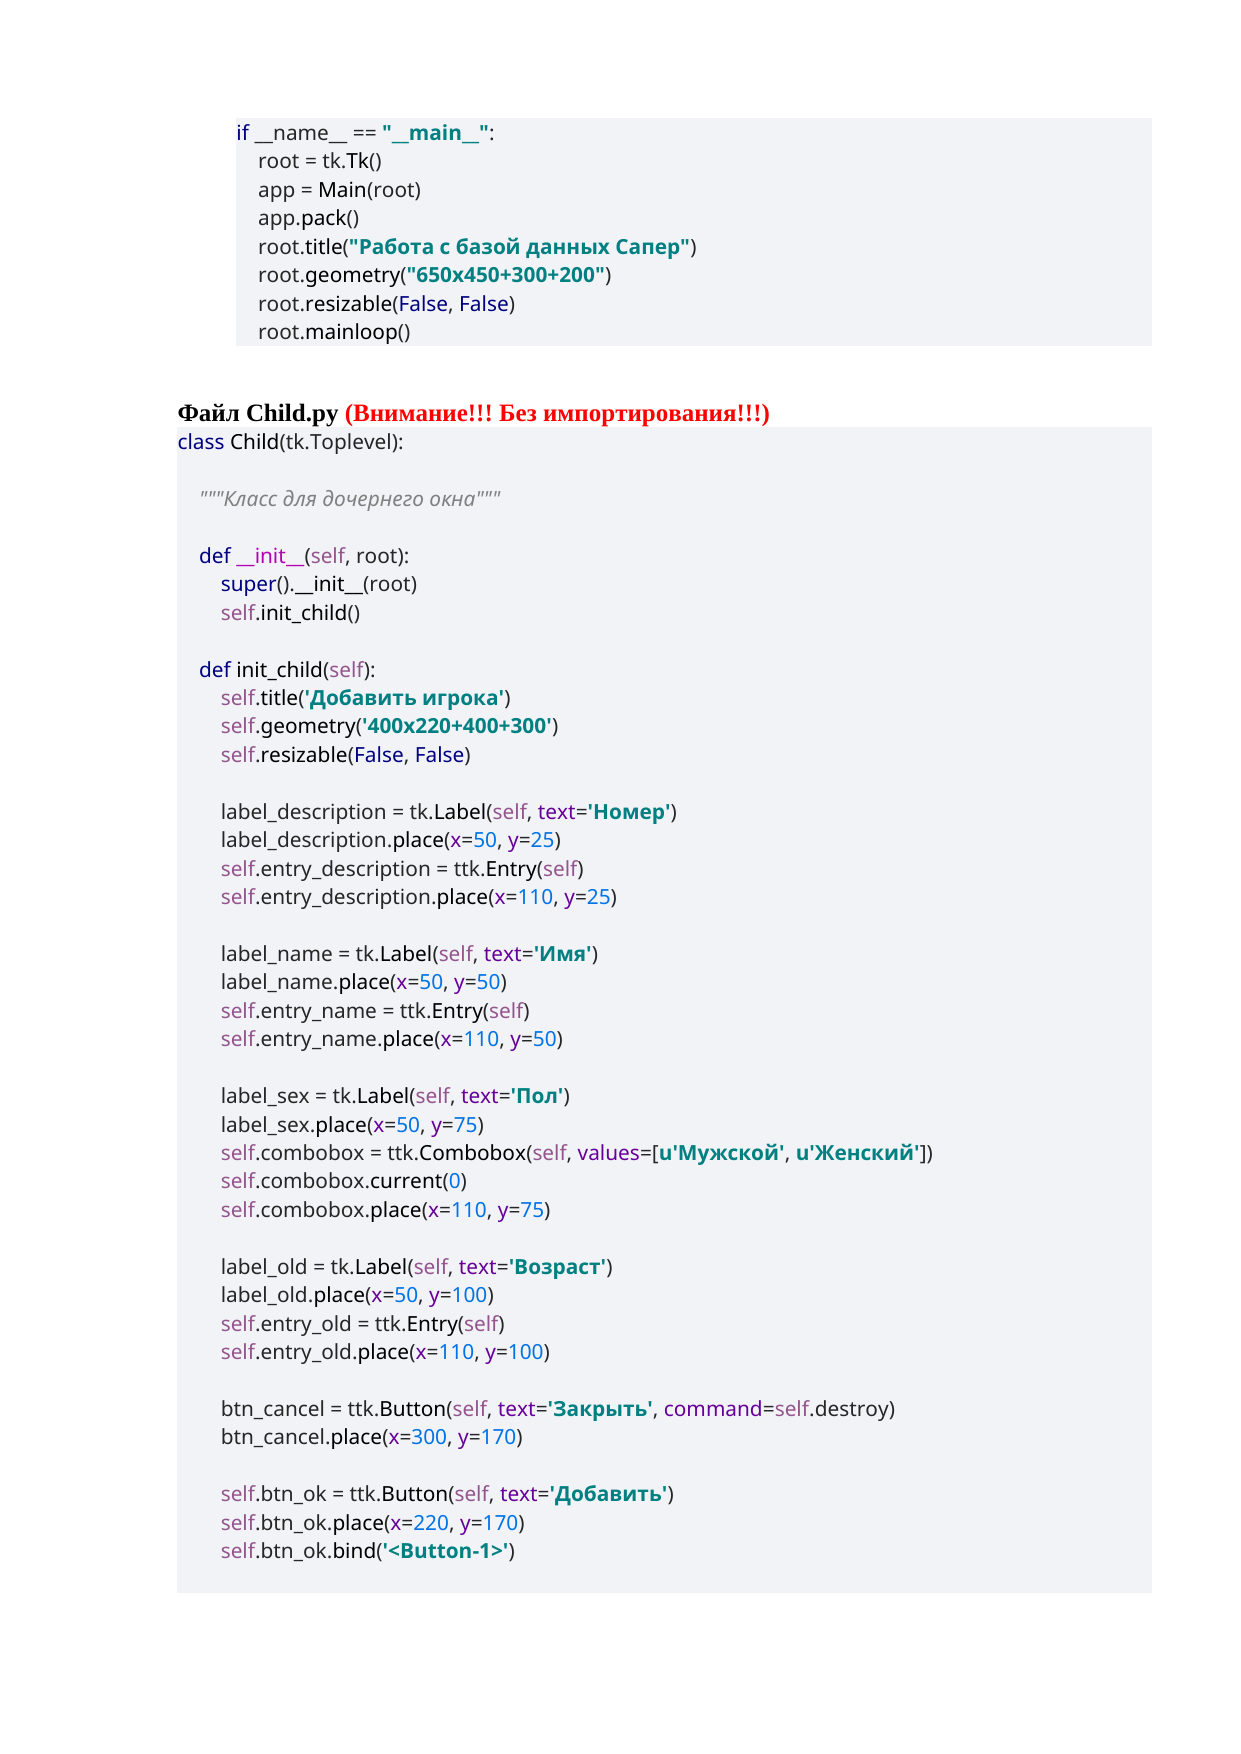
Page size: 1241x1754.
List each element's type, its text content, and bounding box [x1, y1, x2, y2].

text Файл Child.py (Внимание!!! Без импортирования!!!) [177, 398, 1152, 427]
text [236, 118, 1152, 346]
